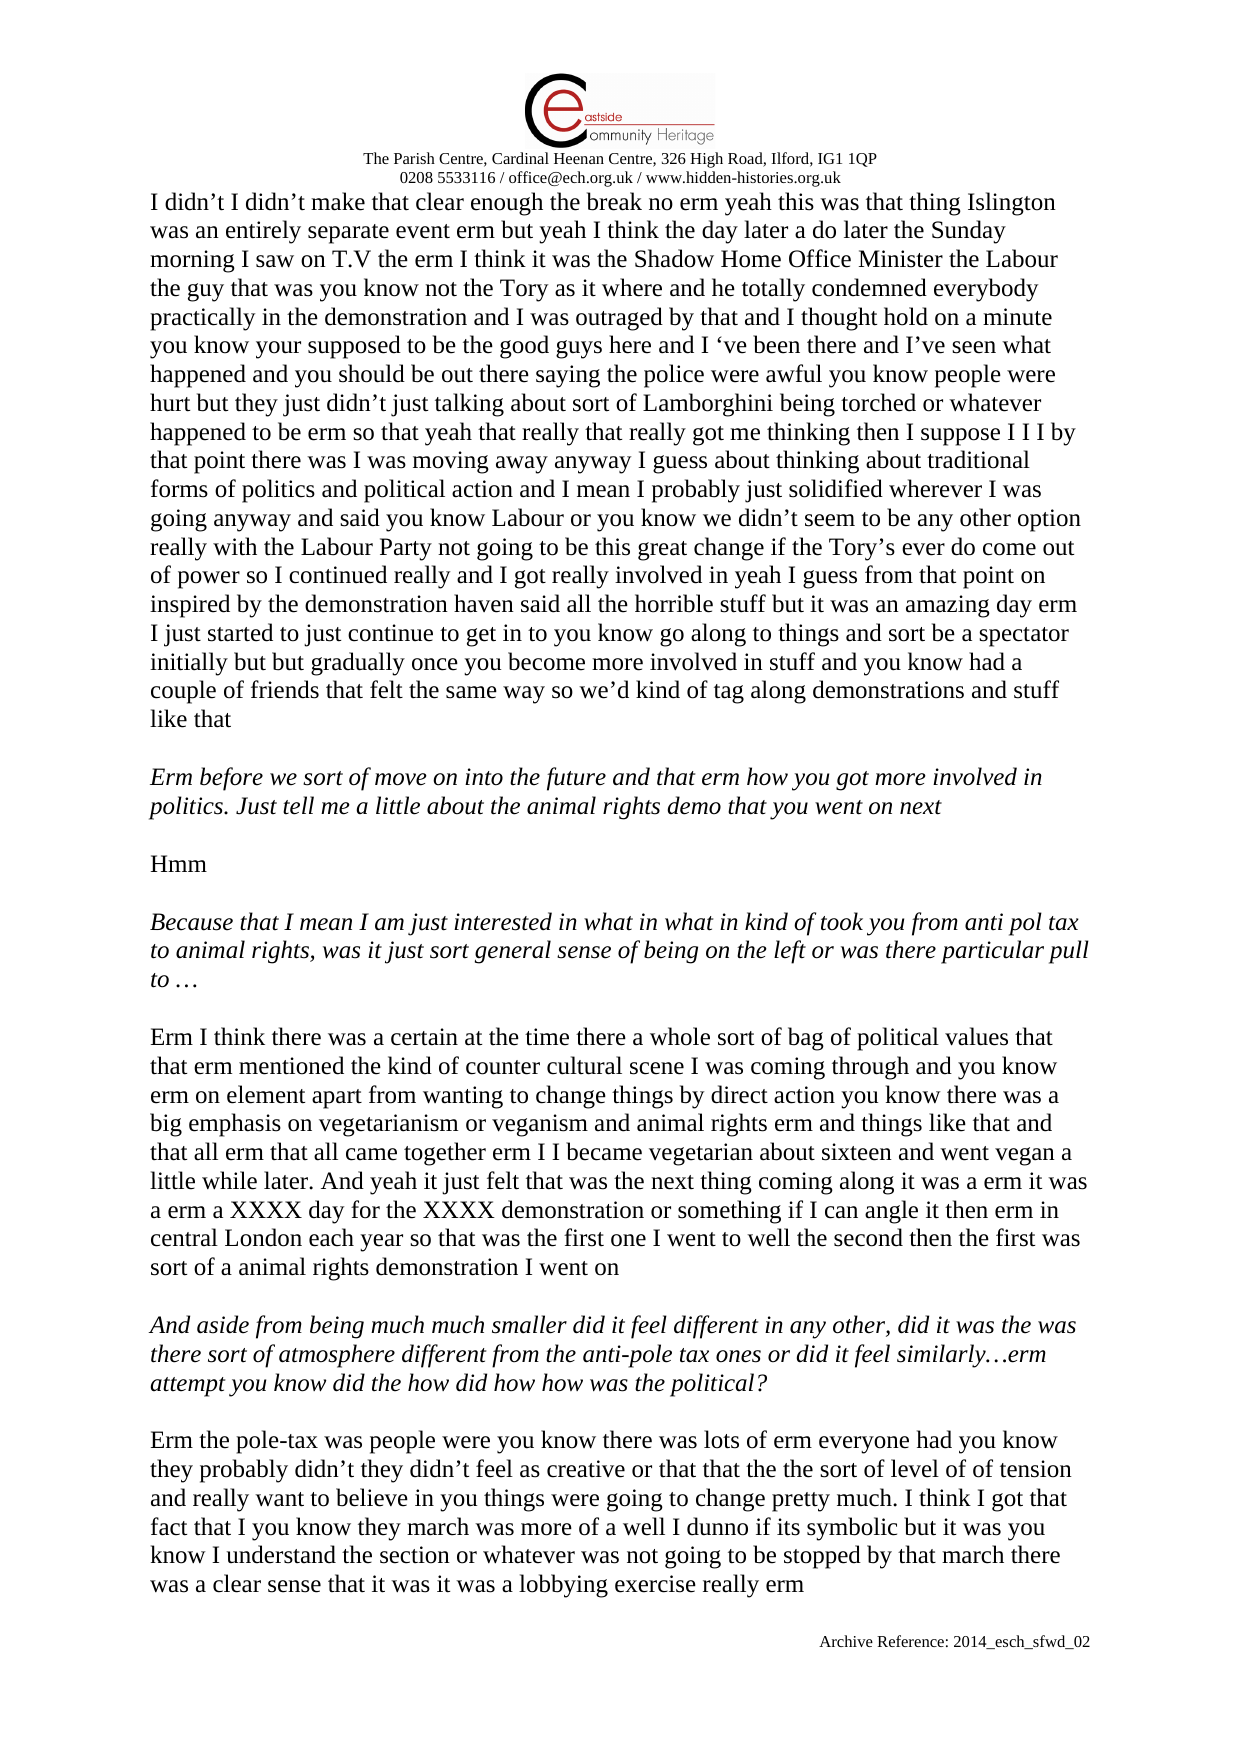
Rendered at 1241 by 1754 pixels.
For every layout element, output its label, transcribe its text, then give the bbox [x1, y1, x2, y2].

text Because that I mean I am just interested in what in what in kind of took you from anti pol tax to animal rights, was it just sort general sense of being on the left or was there particular pull to … [150, 907, 1090, 993]
text Erm the pole-tax was people were you know there was lots of erm everyone had you know they probably didn’t they didn’t feel as creative or that that the the sort of level of of tension and really want to believe in you things were going to change pretty much. I think I got that fact that I you know they march was more of a well I dunno if its symbolic but it was you know I understand the section or whatever was not going to be stopped by that march there was a clear sense that it was it was a lobbying exercise really erm [150, 1426, 1090, 1598]
text Hmm [150, 849, 1090, 878]
text I didn’t I didn’t make that clear enough the break no erm yeah this was that thing Islington was an entirely separate event erm but yeah I think the day later a do later the Sunday morning I saw on T.V the erm I think it was the Shadow Home Office Minister the Labour the guy that was you know not the Tory as it where and he totally condemned everybody practically in the demonstration and I was outraged by that and I thought hold on a minute you know your supposed to be the good guys here and I ‘ve been there and I’ve seen what happened and you should be out there saying the police were awful you know people were hurt but they just didn’t just talking about sort of Lamborghini being torched or whatever happened to be erm so that yeah that really that really got me thinking then I suppose I I I by that point there was I was moving away anyway I guess about thinking about traditional forms of politics and political action and I mean I probably just solidified wherever I was going anyway and said you know Labour or you know we didn’t seem to be any other option really with the Labour Party not going to be this great change if the Tory’s ever do come out of power so I continued really and I got really involved in yeah I guess from that point on inspired by the demonstration haven said all the horrible stuff but it was an amazing day erm I just started to just continue to get in to you know go along to things and sort be a spectator initially but but gradually once you become more involved in stuff and you know had a couple of friends that felt the same way so we’d kind of tag along demonstrations and stuff like that [150, 187, 1090, 733]
text Erm I think there was a certain at the time there a whole sort of bag of political values that that erm mentioned the kind of counter cultural scene I was coming through and you know erm on element apart from wanting to change things by direct action you know there was a big emphasis on vegetarianism or veganism and animal rights erm and things like that and that all erm that all came together erm I I became vegetarian about sixteen and went vegan a little while later. And yeah it just felt that was the next thing coming along it was a erm it was a erm a XXXX day for the XXXX demonstration or something if I can angle it then erm in central London each year so that was the first one I went to well the second then the first was sort of a animal rights demonstration I went on [150, 1022, 1090, 1281]
text And aside from being much much smaller did it feel different in any other, did it was the was there sort of atmosphere different from the anti-pole tax ones or did it feel similarly…erm attempt you know did the how did how how was the political? [150, 1310, 1090, 1396]
picture [524, 73, 716, 149]
text Erm before we sort of move on into the future and that erm how you got more involved in politics. Just tell me a little about the animal rights demo that you went on next [150, 762, 1090, 820]
